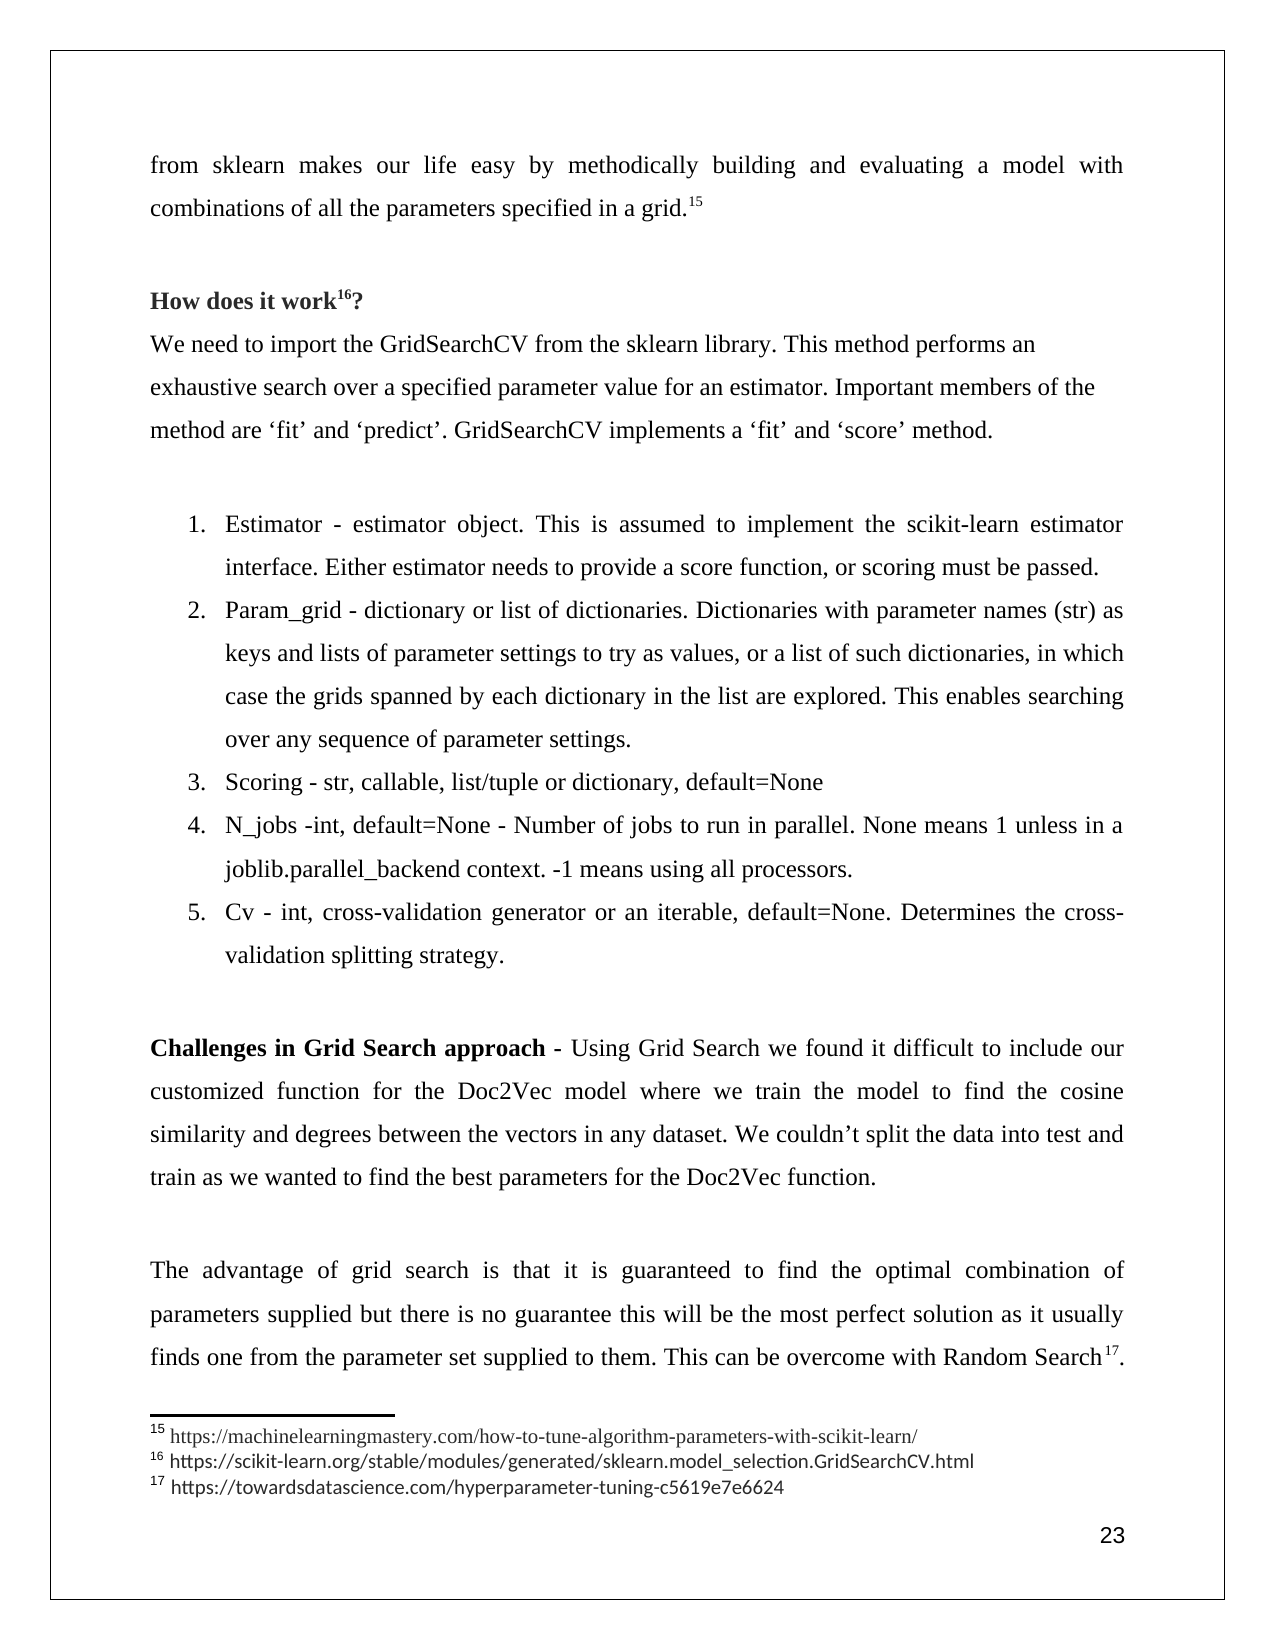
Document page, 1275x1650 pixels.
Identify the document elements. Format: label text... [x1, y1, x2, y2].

list Cv - int, cross-validation generator or an iterable, default=None. Determines the cross-validation splitting strategy. [187, 897, 1125, 969]
text Challenges in Grid Search approach - Using Grid Search we found it difficult to include our customized function for the Doc2Vec model where we train the model to find the cosine similarity and degrees between the vectors in any dataset. We couldn’t split the data into test and train as we wanted to find the best parameters for the Doc2Vec function. [150, 1033, 1125, 1191]
list Scoring - str, callable, list/tuple or dictionary, default=None [187, 767, 1125, 796]
text How does it work? We need to import the GridSearchCV from the sklearn library. This method performs an exhaustive search over a specified parameter value for an estimator. Important members of the method are ‘fit’ and ‘predict’. GridSearchCV implements a ‘fit’ and ‘score’ method. [150, 286, 1125, 444]
list Param_grid - dictionary or list of dictionaries. Dictionaries with parameter names (str) as keys and lists of parameter settings to try as values, or a list of such dictionaries, in which case the grids spanned by each dictionary in the list are explored. This enables searching over any sequence of parameter settings. [187, 595, 1125, 753]
list Estimator - estimator object. This is assumed to implement the scikit-learn estimator interface. Either estimator needs to provide a score function, or scoring must be passed. [187, 509, 1125, 581]
list N_jobs -int, default=None - Number of jobs to run in parallel. None means 1 unless in a joblib.parallel_backend context. -1 means using all processors. [187, 811, 1125, 882]
